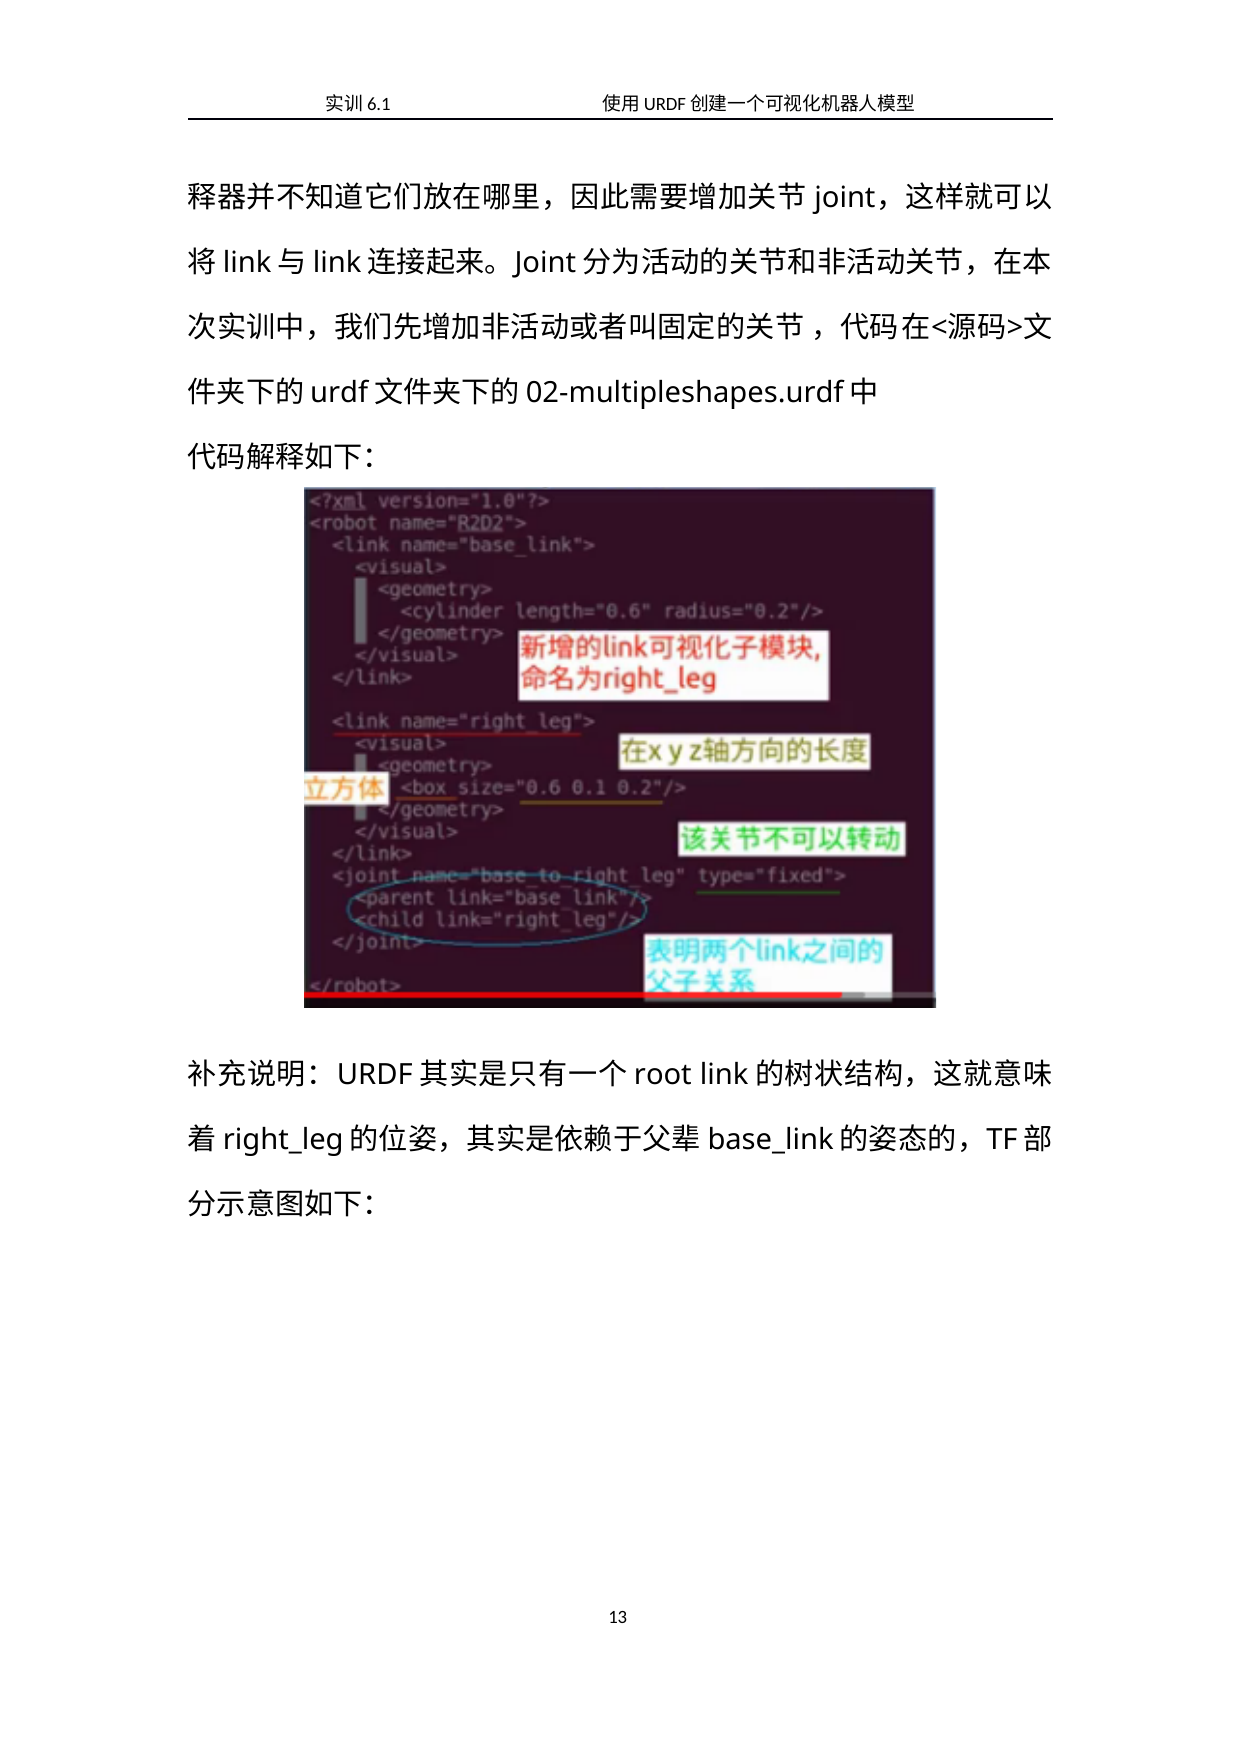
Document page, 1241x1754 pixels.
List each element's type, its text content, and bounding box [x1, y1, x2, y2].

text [187, 162, 1053, 422]
picture [304, 487, 937, 1008]
text 补充说明：URDF其实是只有一个root link的树状结构，这就意味着right_leg的位姿，其实是依赖于父辈base_link的姿态的，TF部分示意图如下： [187, 1039, 1053, 1234]
text 代码解释如下： [187, 422, 1053, 487]
